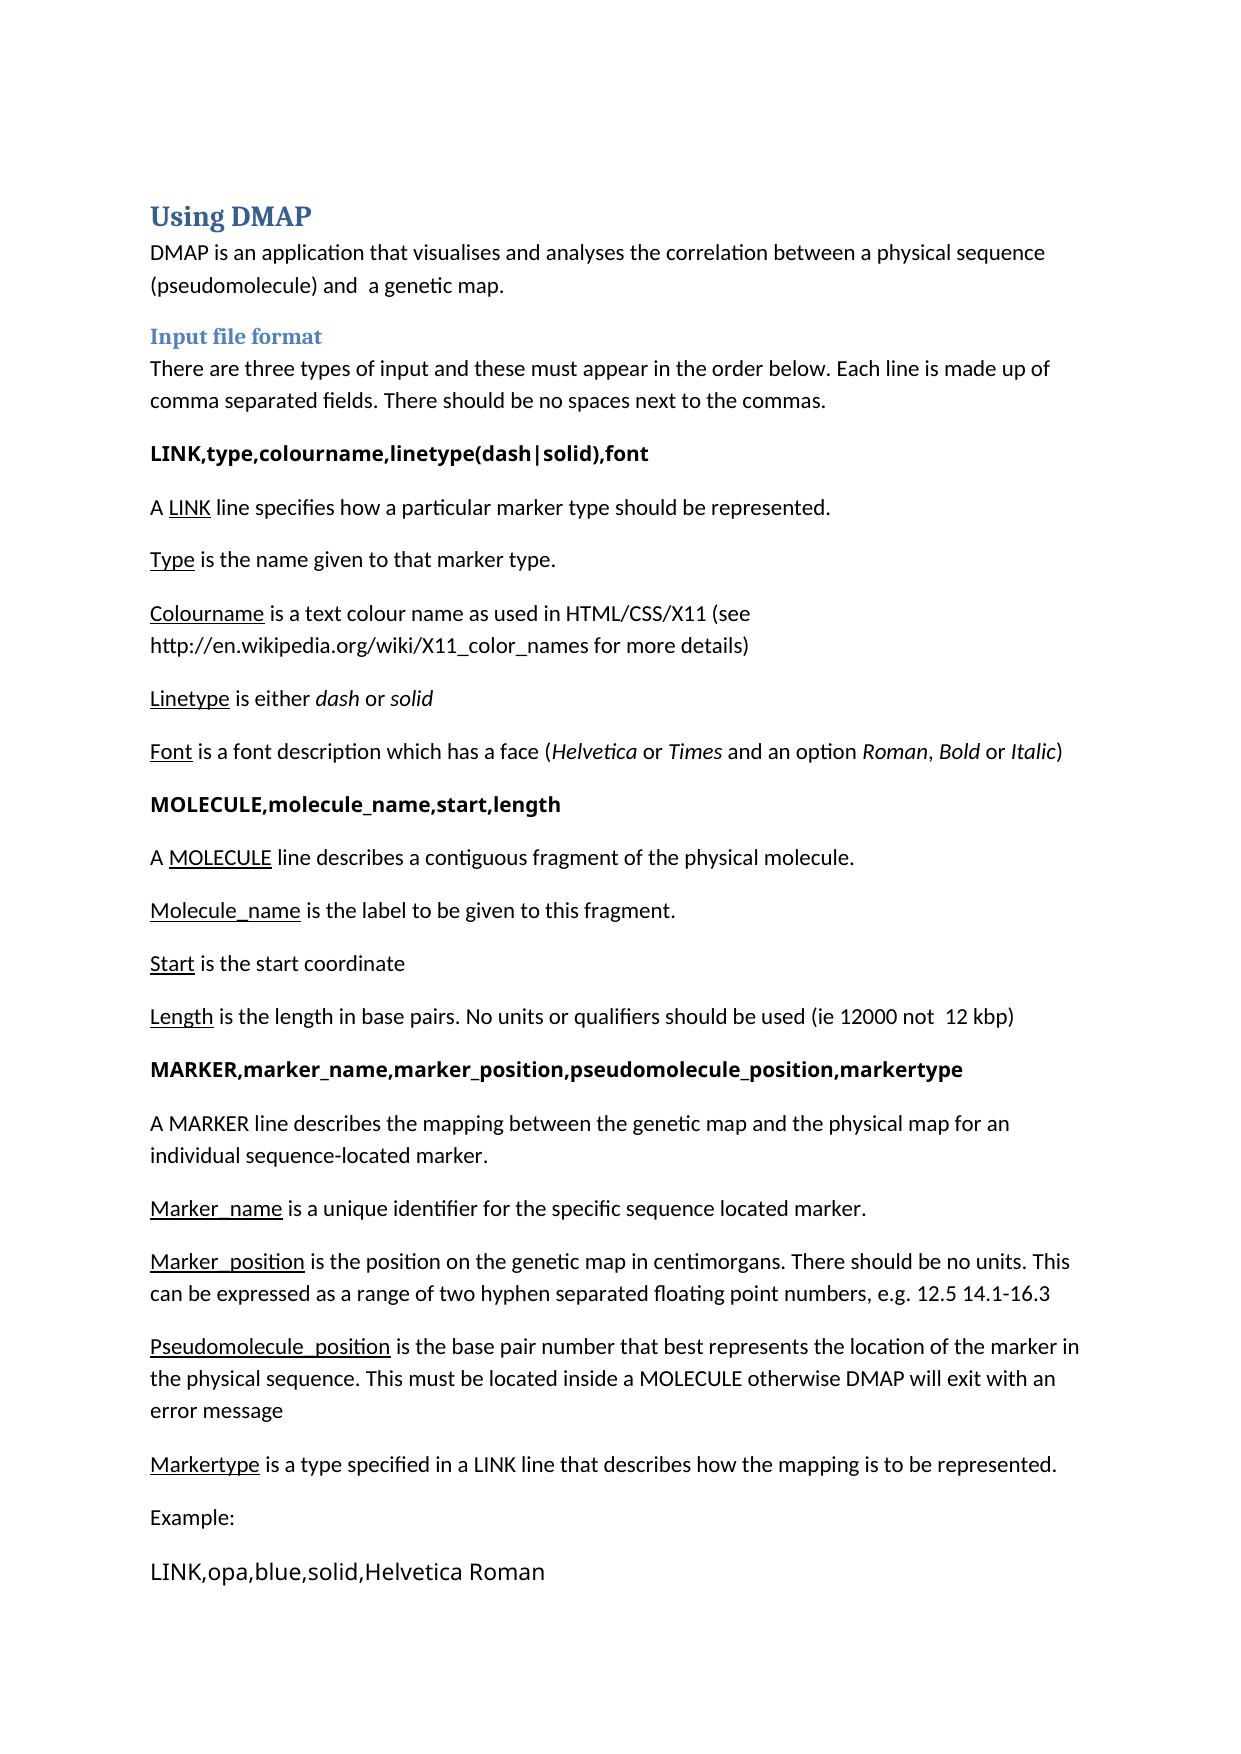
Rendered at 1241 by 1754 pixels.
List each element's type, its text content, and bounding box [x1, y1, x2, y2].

text MARKER,marker_name,marker_position,pseudomolecule_position,markertype [150, 1055, 1090, 1084]
text Font is a font description which has a face (Helvetica or Times and an option Roman, Bold or Italic) [150, 737, 1090, 765]
text Type is the name given to that marker type. [150, 546, 1090, 574]
text A MOLECULE line describes a contiguous fragment of the physical molecule. [150, 843, 1090, 871]
text Linetype is either dash or solid [150, 684, 1090, 712]
text LINK,type,colourname,linetype(dash|solid),font [150, 439, 1090, 468]
text Markertype is a type specified in a LINK line that describes how the mapping is to be represented. [150, 1450, 1090, 1478]
text A MARKER line describes the mapping between the genetic map and the physical map for an individual sequence-located marker. [150, 1109, 1090, 1169]
text Marker_position is the position on the genetic map in centimorgans. There should be no units. This can be expressed as a range of two hyphen separated floating point numbers, e.g. 12.5 14.1-16.3 [150, 1247, 1090, 1307]
text Example: [150, 1503, 1090, 1531]
subtitle Input file format [150, 324, 1090, 350]
text DMAP is an application that visualises and analyses the correlation between a physical sequence (pseudomolecule) and a genetic map. [150, 238, 1090, 299]
text Length is the length in base pairs. No units or qualifiers should be used (ie 12000 not 12 kbp) [150, 1002, 1090, 1030]
text Colourname is a text colour name as used in HTML/CSS/X11 (see http://en.wikipedia.org/wiki/X11_color_names for more details) [150, 599, 1090, 659]
text Start is the start coordinate [150, 949, 1090, 977]
text MOLECULE,molecule_name,start,length [150, 790, 1090, 818]
text Marker_name is a unique identifier for the specific sequence located marker. [150, 1194, 1090, 1222]
subtitle Using DMAP [150, 200, 1090, 233]
text A LINK line specifies how a particular marker type should be represented. [150, 493, 1090, 521]
text Molecule_name is the label to be given to this fragment. [150, 896, 1090, 924]
text Pseudomolecule_position is the base pair number that best represents the location of the marker in the physical sequence. This must be located inside a MOLECULE otherwise DMAP will exit with an error message [150, 1332, 1090, 1425]
text LINK,opa,blue,solid,Helvetica Roman [150, 1556, 1090, 1587]
text There are three types of input and these must appear in the order below. Each line is made up of comma separated fields. There should be no spaces next to the commas. [150, 354, 1090, 414]
